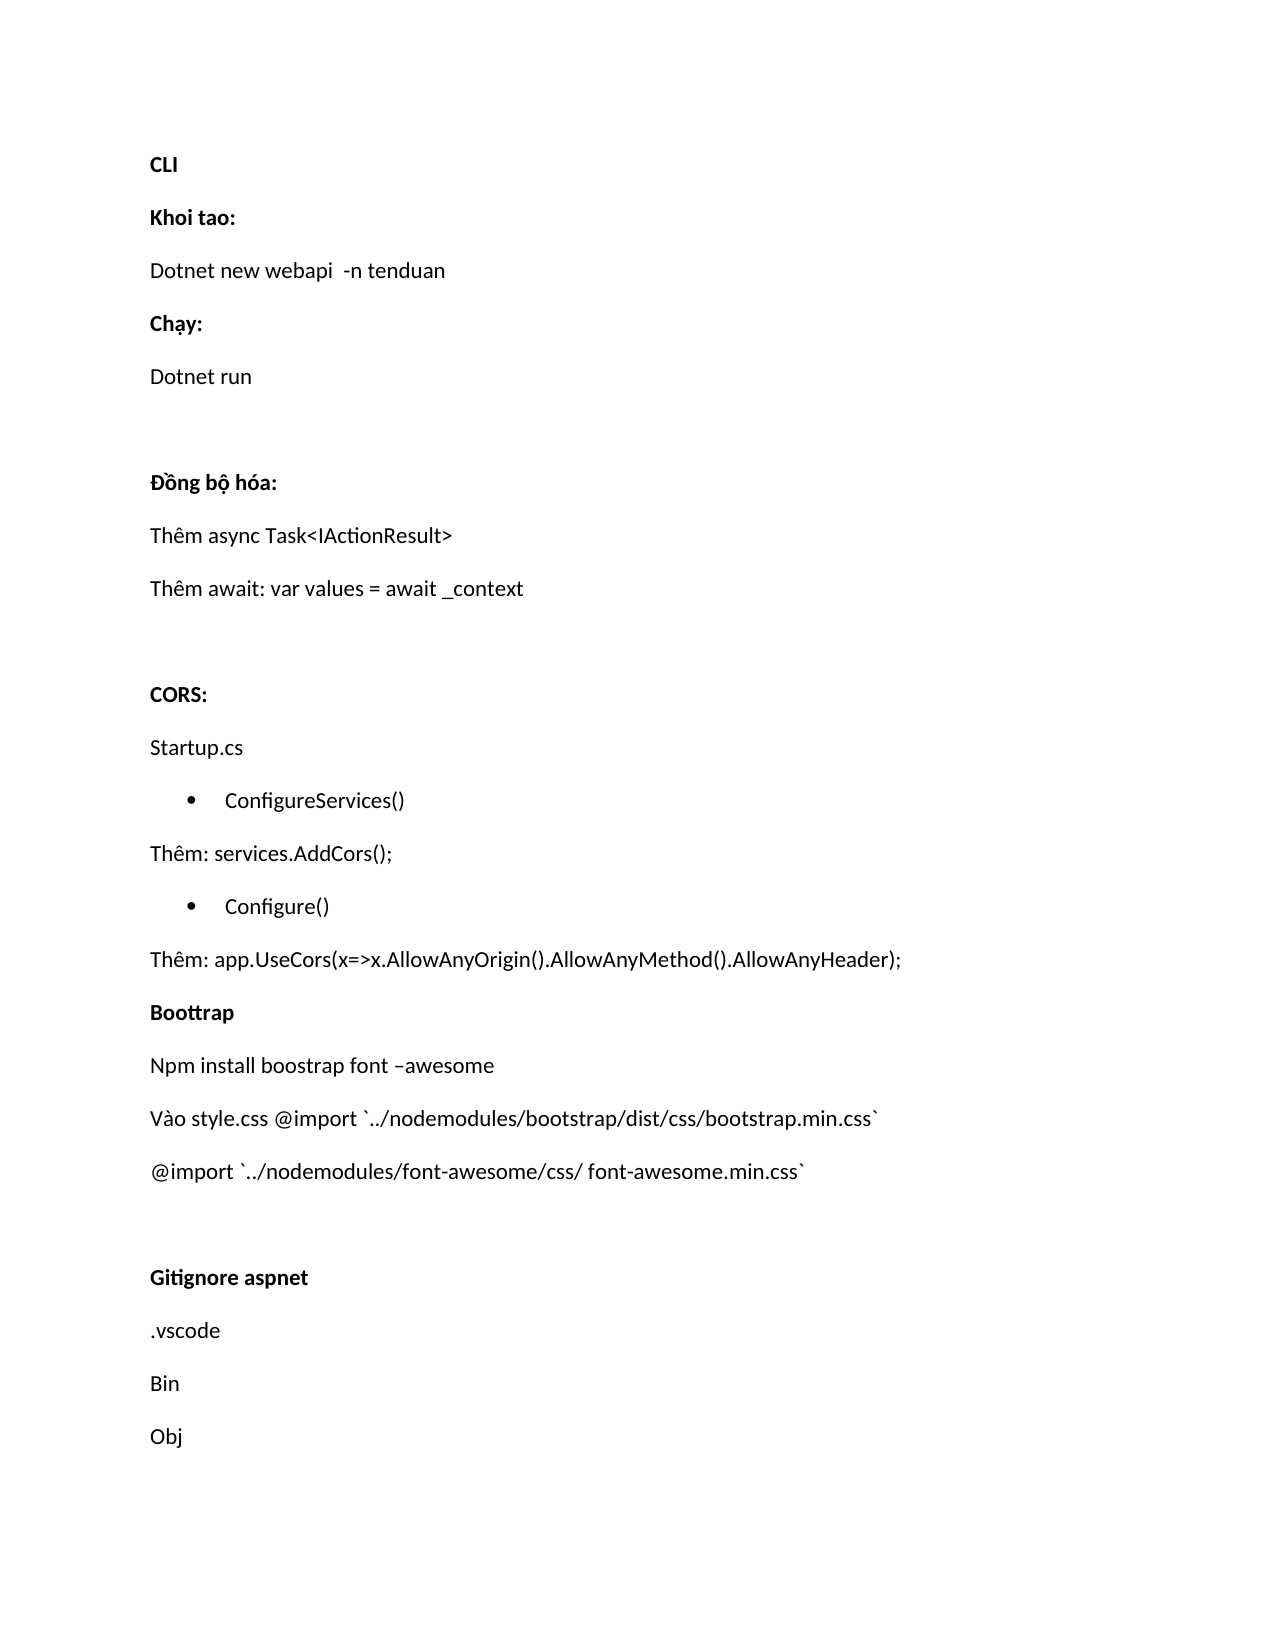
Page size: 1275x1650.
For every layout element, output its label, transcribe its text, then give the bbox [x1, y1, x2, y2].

list Configure() [187, 892, 1125, 920]
text Dotnet run [150, 362, 1125, 390]
list ConfigureServices() [187, 786, 1125, 814]
text @import `../nodemodules/font-awesome/css/ font-awesome.min.css` [150, 1157, 1125, 1185]
text Thêm: app.UseCors(x=>x.AllowAnyOrigin().AllowAnyMethod().AllowAnyHeader); [150, 945, 1125, 973]
text Đồng bộ hóa: [150, 468, 1125, 496]
text CLI [150, 150, 1125, 178]
text Thêm: services.AddCors(); [150, 839, 1125, 867]
text Obj [150, 1422, 1125, 1451]
text Boottrap [150, 998, 1125, 1026]
text Startup.cs [150, 733, 1125, 761]
text Bin [150, 1369, 1125, 1397]
text CORS: [150, 680, 1125, 708]
text Khoi tao: [150, 203, 1125, 231]
text Gitignore aspnet [150, 1263, 1125, 1291]
text Chạy: [150, 309, 1125, 337]
text Npm install boostrap font –awesome [150, 1051, 1125, 1079]
text Dotnet new webapi -n tenduan [150, 256, 1125, 284]
text Vào style.css @import `../nodemodules/bootstrap/dist/css/bootstrap.min.css` [150, 1104, 1125, 1132]
text .vscode [150, 1316, 1125, 1344]
text Thêm async Task<IActionResult> [150, 521, 1125, 549]
text Thêm await: var values = await _context [150, 574, 1125, 602]
